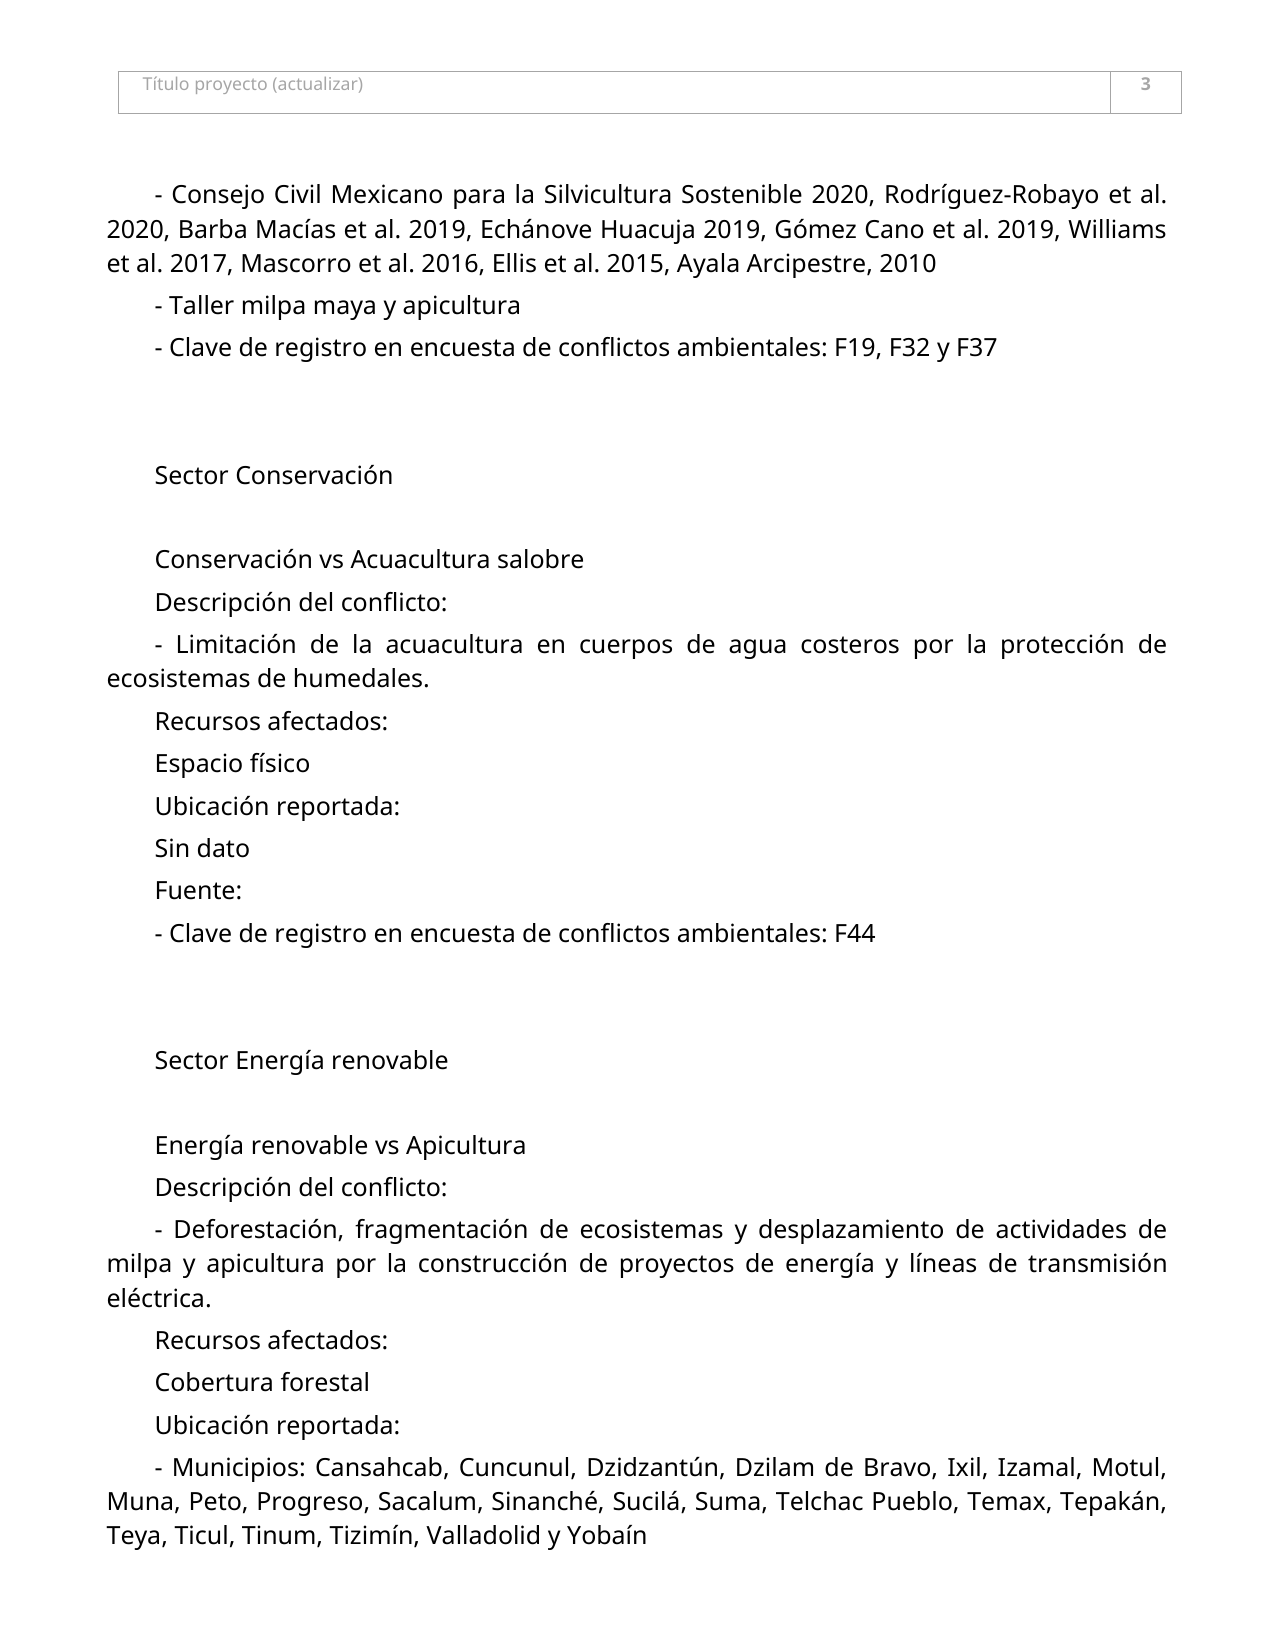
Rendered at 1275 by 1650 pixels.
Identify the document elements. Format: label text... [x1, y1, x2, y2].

text Sin dato [106, 831, 1169, 864]
text Conservación vs Acuacultura salobre [106, 542, 1169, 576]
text - Taller milpa maya y apicultura [106, 288, 1169, 322]
text Descripción del conflicto: [106, 1170, 1169, 1204]
text - Municipios: Cansahcab, Cuncunul, Dzidzantún, Dzilam de Bravo, Ixil, Izamal, Motul, Muna, Peto, Progreso, Sacalum, Sinanché, Sucilá, Suma, Telchac Pueblo, Temax, Tepakán, Teya, Ticul, Tinum, Tizimín, Valladolid y Yobaín [106, 1450, 1169, 1552]
text Ubicación reportada: [106, 1407, 1169, 1441]
text - Clave de registro en encuesta de conflictos ambientales: F19, F32 y F37 [106, 330, 1169, 364]
text Ubicación reportada: [106, 788, 1169, 822]
text Descripción del conflicto: [106, 584, 1169, 618]
text Espacio físico [106, 746, 1169, 780]
text Recursos afectados: [106, 703, 1169, 737]
text Sector Conservación [106, 457, 1169, 491]
text - Clave de registro en encuesta de conflictos ambientales: F44 [106, 915, 1169, 949]
text Recursos afectados: [106, 1323, 1169, 1357]
text Cobertura forestal [106, 1365, 1169, 1399]
text Fuente: [106, 873, 1169, 907]
text - Deforestación, fragmentación de ecosistemas y desplazamiento de actividades de milpa y apicultura por la construcción de proyectos de energía y líneas de transmisión eléctrica. [106, 1212, 1169, 1314]
text Sector Energía renovable [106, 1042, 1169, 1077]
text - Consejo Civil Mexicano para la Silvicultura Sostenible 2020, Rodríguez-Robayo et al. 2020, Barba Macías et al. 2019, Echánove Huacuja 2019, Gómez Cano et al. 2019, Williams et al. 2017, Mascorro et al. 2016, Ellis et al. 2015, Ayala Arcipestre, 2010 [106, 177, 1169, 279]
text - Limitación de la acuacultura en cuerpos de agua costeros por la protección de ecosistemas de humedales. [106, 627, 1169, 695]
text Energía renovable vs Apicultura [106, 1127, 1169, 1161]
